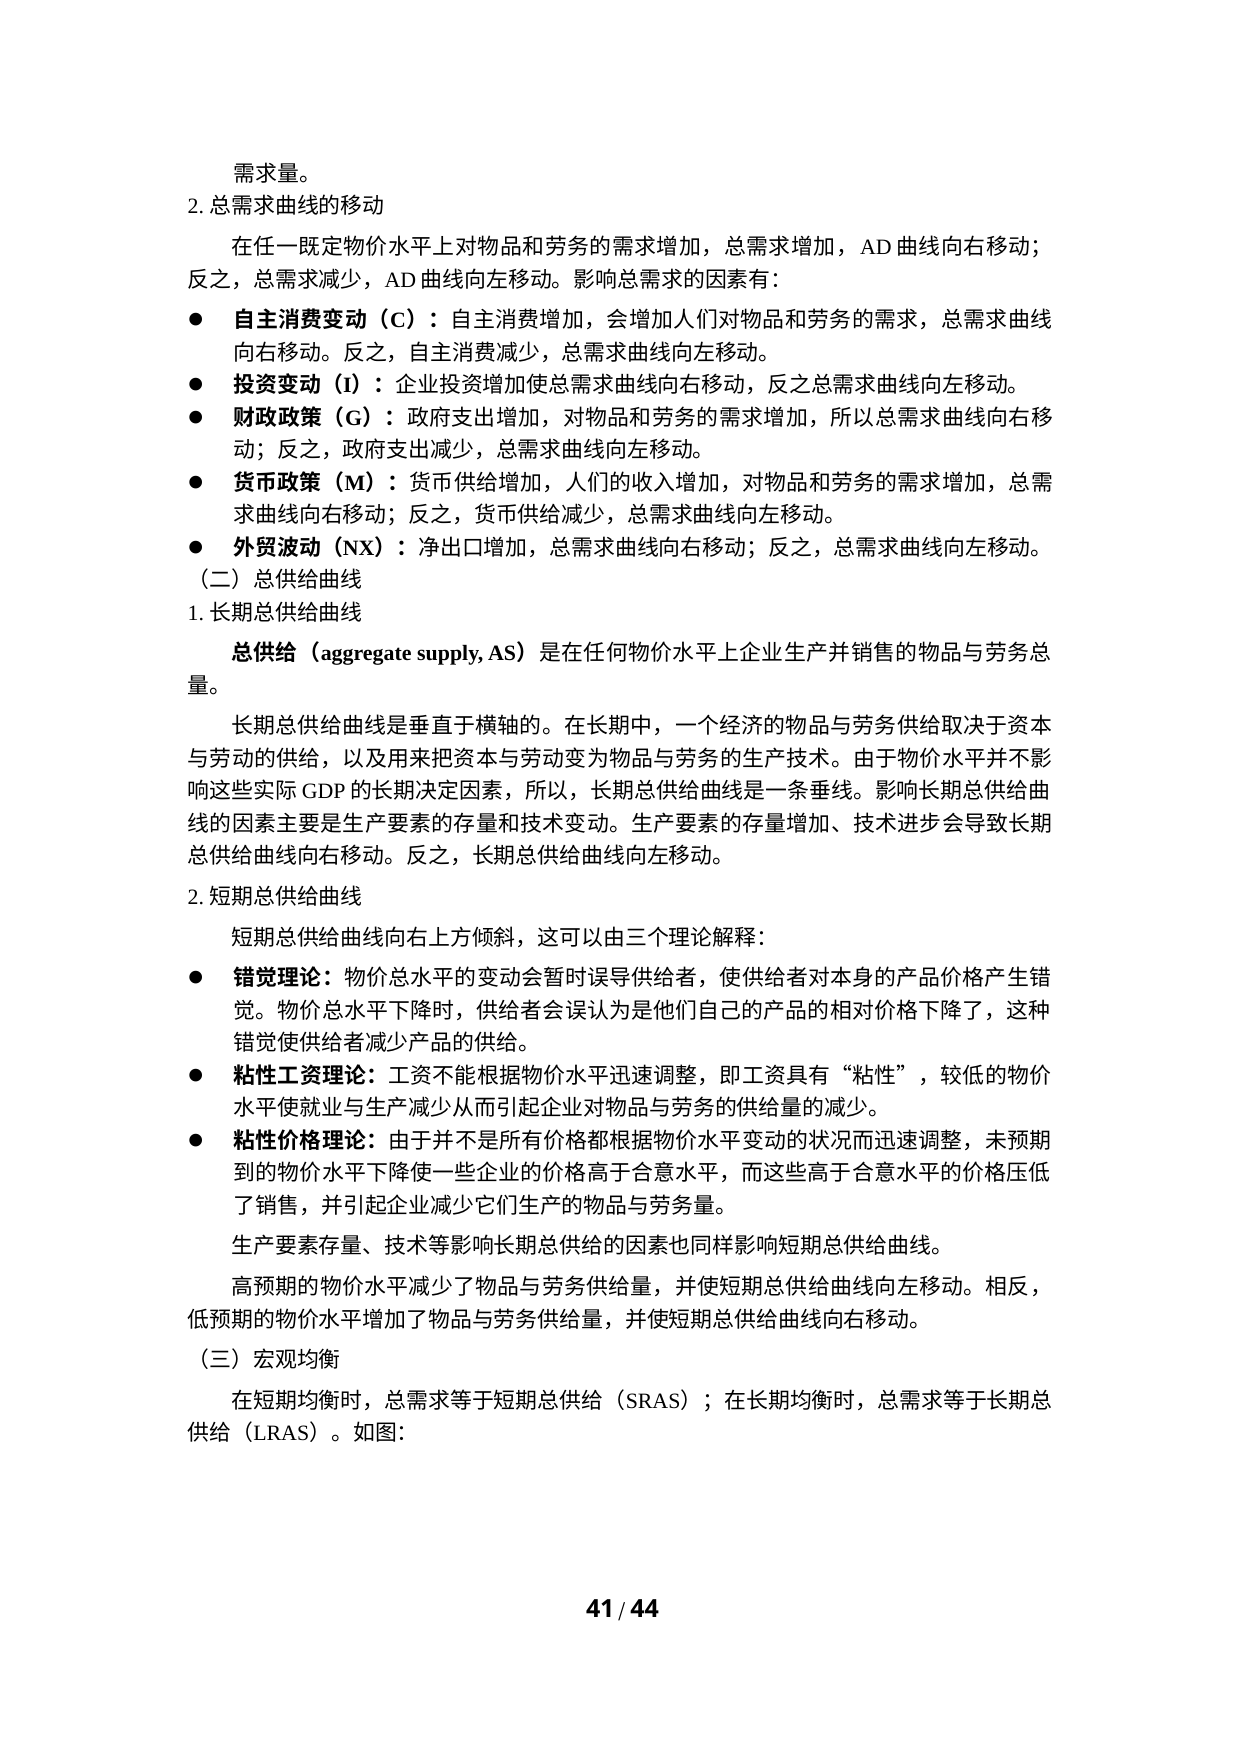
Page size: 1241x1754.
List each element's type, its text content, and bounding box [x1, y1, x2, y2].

text 高预期的物价水平减少了物品与劳务供给量，并使短期总供给曲线向左移动。相反，低预期的物价水平增加了物品与劳务供给量，并使短期总供给曲线向右移动。 [187, 1269, 1053, 1334]
list 错觉理论：物价总水平的变动会暂时误导供给者，使供给者对本身的产品价格产生错觉。物价总水平下降时，供给者会误认为是他们自己的产品的相对价格下降了，这种错觉使供给者减少产品的供给。 [187, 960, 1053, 1057]
list 外贸波动（NX）：净出口增加，总需求曲线向右移动；反之，总需求曲线向左移动。 [187, 529, 1053, 562]
text （三）宏观均衡 [187, 1342, 1053, 1374]
text 2. 总需求曲线的移动 [187, 188, 1053, 221]
text 总供给（aggregate supply, AS）是在任何物价水平上企业生产并销售的物品与劳务总量。 [187, 635, 1053, 700]
list 粘性价格理论：由于并不是所有价格都根据物价水平变动的状况而迅速调整，未预期到的物价水平下降使一些企业的价格高于合意水平，而这些高于合意水平的价格压低了销售，并引起企业减少它们生产的物品与劳务量。 [187, 1122, 1053, 1220]
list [187, 156, 1053, 188]
list 投资变动（I）：企业投资增加使总需求曲线向右移动，反之总需求曲线向左移动。 [187, 367, 1053, 399]
text 1. 长期总供给曲线 [187, 594, 1053, 627]
list 自主消费变动（C）：自主消费增加，会增加人们对物品和劳务的需求，总需求曲线向右移动。反之，自主消费减少，总需求曲线向左移动。 [187, 302, 1053, 367]
text 生产要素存量、技术等影响长期总供给的因素也同样影响短期总供给曲线。 [187, 1228, 1053, 1261]
text 在任一既定物价水平上对物品和劳务的需求增加，总需求增加，AD曲线向右移动；反之，总需求减少，AD曲线向左移动。影响总需求的因素有： [187, 229, 1053, 294]
text 在短期均衡时，总需求等于短期总供给（SRAS）；在长期均衡时，总需求等于长期总供给（LRAS）。如图： [187, 1382, 1053, 1447]
list 粘性工资理论：工资不能根据物价水平迅速调整，即工资具有“粘性”，较低的物价水平使就业与生产减少从而引起企业对物品与劳务的供给量的减少。 [187, 1057, 1053, 1122]
text 长期总供给曲线是垂直于横轴的。在长期中，一个经济的物品与劳务供给取决于资本与劳动的供给，以及用来把资本与劳动变为物品与劳务的生产技术。由于物价水平并不影响这些实际GDP的长期决定因素，所以，长期总供给曲线是一条垂线。影响长期总供给曲线的因素主要是生产要素的存量和技术变动。生产要素的存量增加、技术进步会导致长期总供给曲线向右移动。反之，长期总供给曲线向左移动。 [187, 708, 1053, 871]
list 货币政策（M）：货币供给增加，人们的收入增加，对物品和劳务的需求增加，总需求曲线向右移动；反之，货币供给减少，总需求曲线向左移动。 [187, 464, 1053, 529]
list 财政政策（G）：政府支出增加，对物品和劳务的需求增加，所以总需求曲线向右移动；反之，政府支出减少，总需求曲线向左移动。 [187, 399, 1053, 464]
text 短期总供给曲线向右上方倾斜，这可以由三个理论解释： [187, 919, 1053, 952]
text 2. 短期总供给曲线 [187, 879, 1053, 911]
text （二）总供给曲线 [187, 562, 1053, 594]
